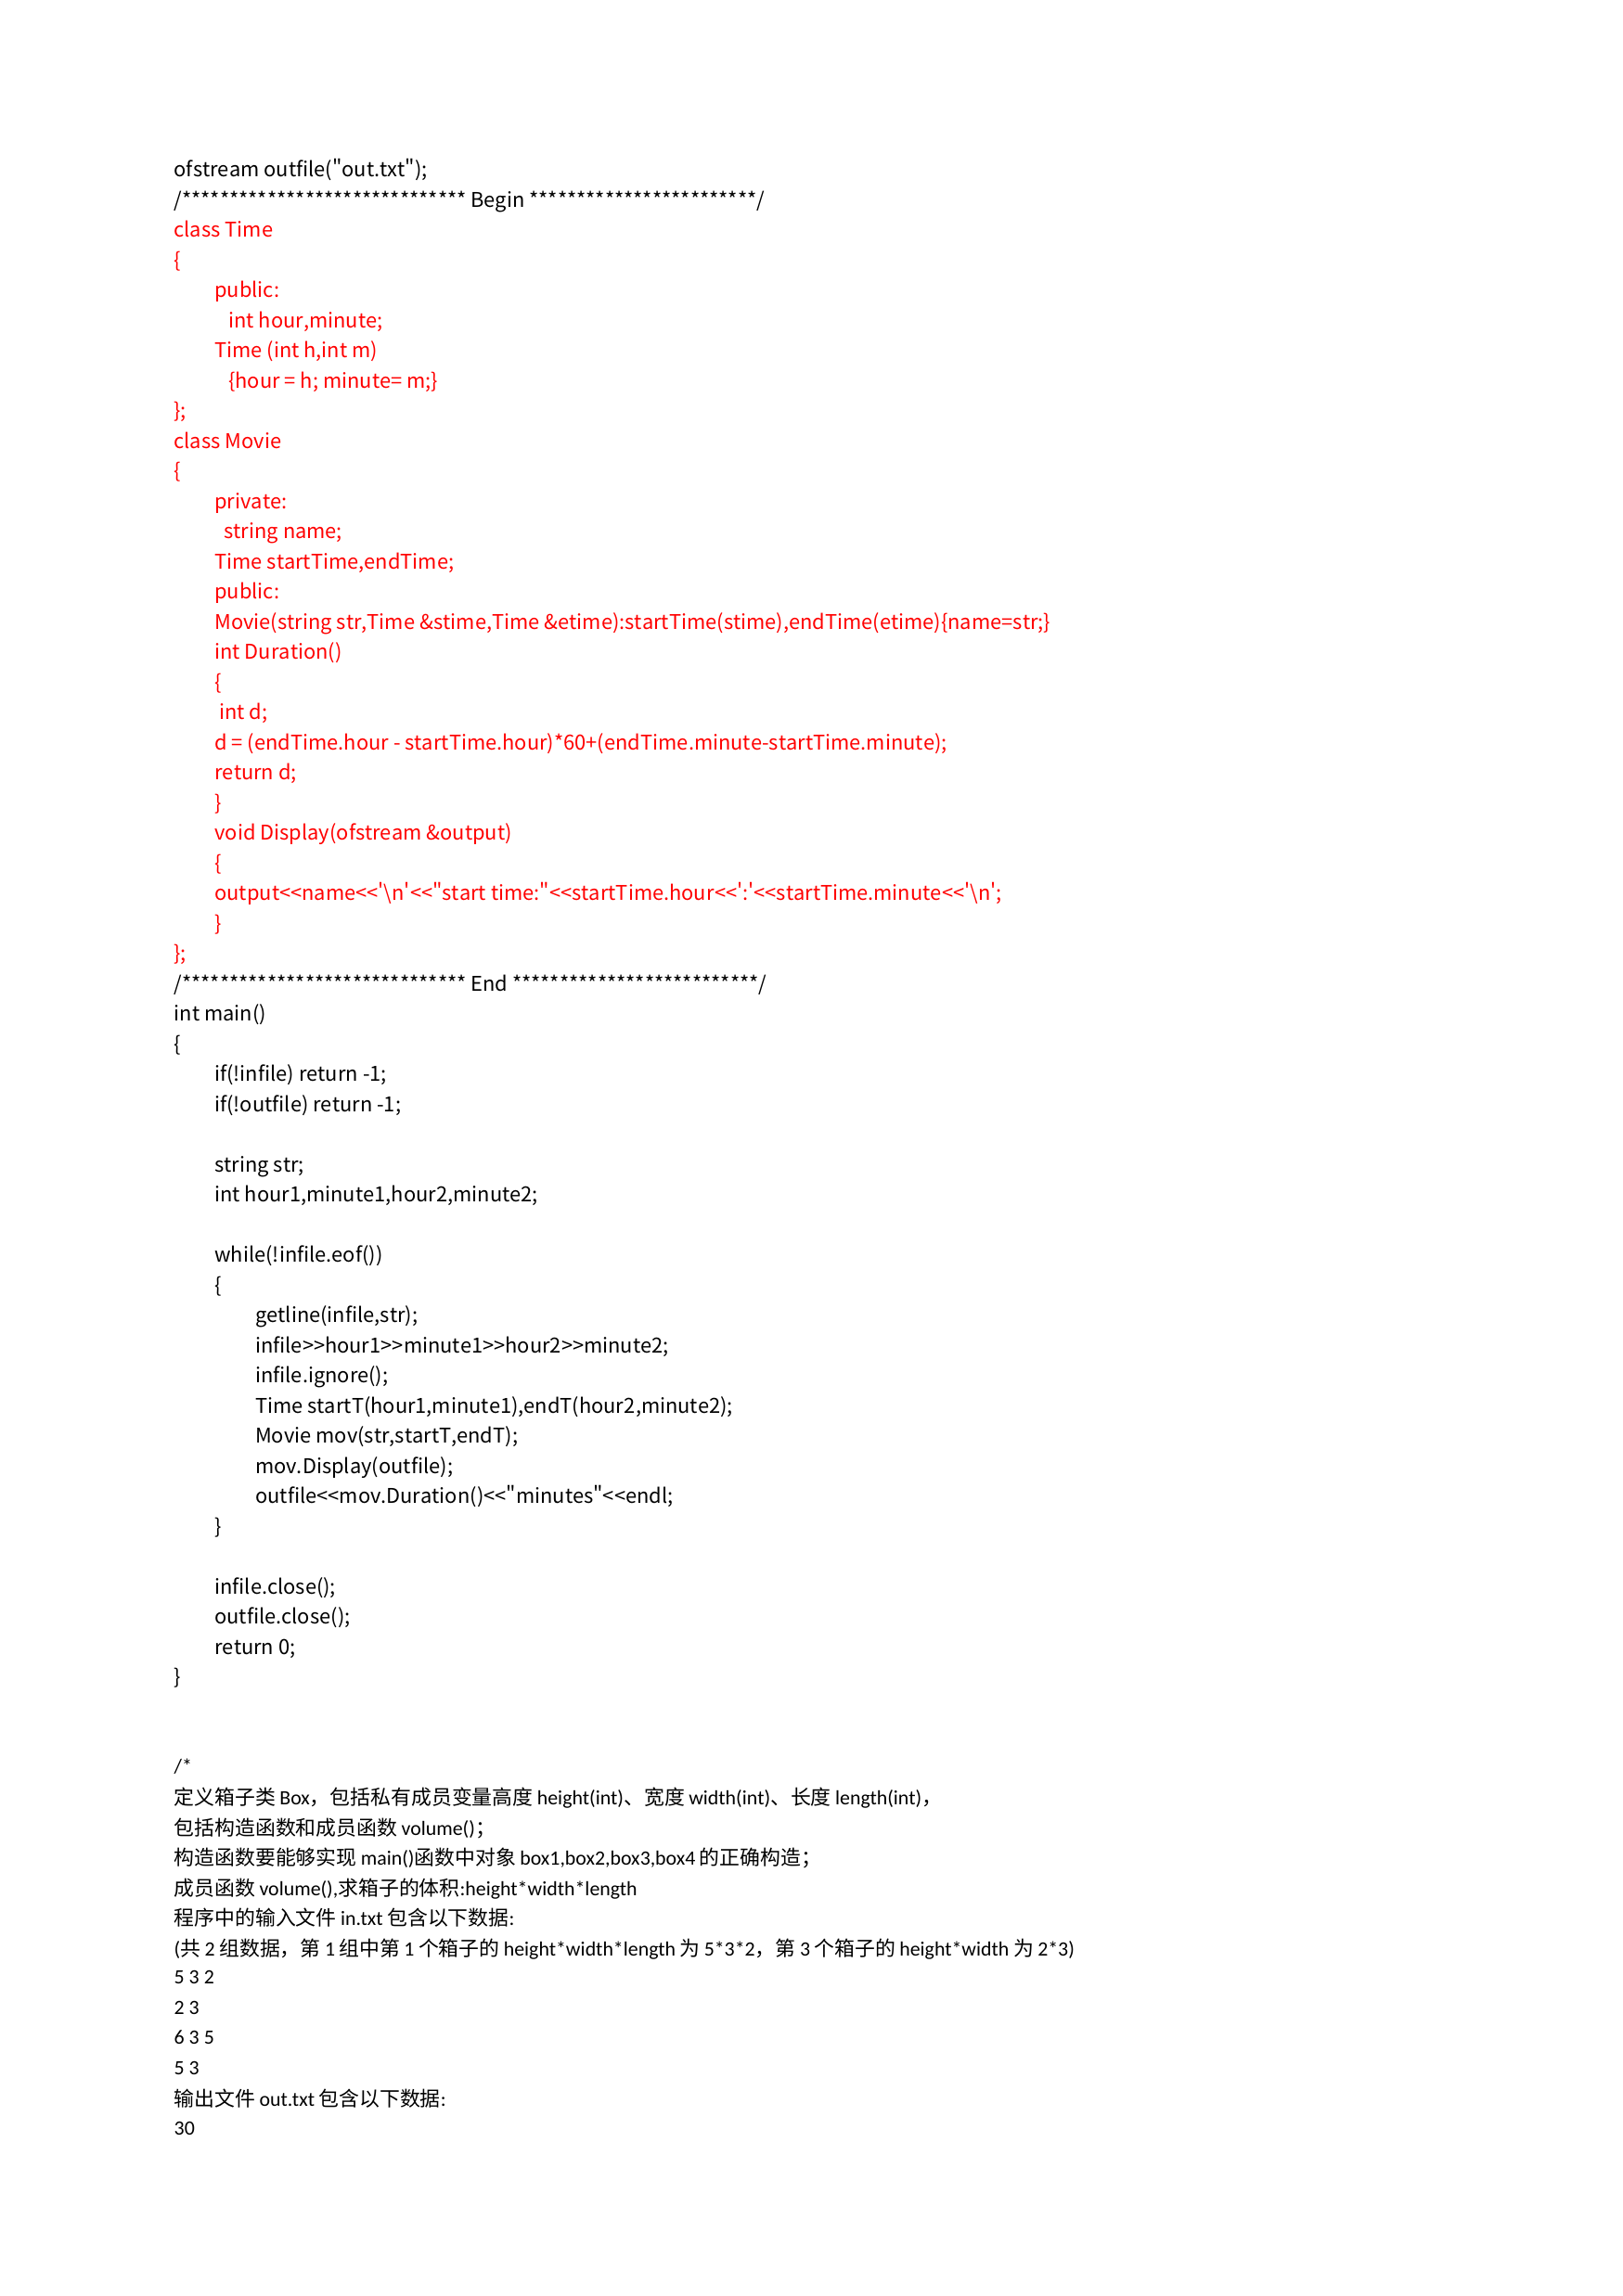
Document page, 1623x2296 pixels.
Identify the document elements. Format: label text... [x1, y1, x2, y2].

text void Display(ofstream &output) [174, 816, 1449, 846]
text return 0; [174, 1630, 1449, 1661]
text public: [174, 274, 1449, 303]
text string str; [174, 1148, 1449, 1178]
text outfile<<mov.Duration()<<"minutes"<<endl; [174, 1480, 1449, 1509]
text int Duration() [174, 635, 1449, 665]
text mov.Display(outfile); [174, 1449, 1449, 1480]
text int hour1,minute1,hour2,minute2; [174, 1178, 1449, 1208]
text 定义箱子类Box，包括私有成员变量高度height(int)、宽度width(int)、长度length(int)， [174, 1781, 1449, 1811]
text return d; [174, 756, 1449, 786]
text /****************************** Begin ************************/ [174, 183, 1449, 213]
text }; [174, 937, 1449, 967]
text int hour,minute; [174, 303, 1449, 334]
text 30 [174, 2112, 1449, 2143]
text string name; [174, 515, 1449, 545]
text 包括构造函数和成员函数volume()； [174, 1811, 1449, 1841]
text { [174, 1268, 1449, 1299]
text infile.ignore(); [174, 1359, 1449, 1389]
text 输出文件out.txt包含以下数据: [174, 2083, 1449, 2112]
text }; [174, 394, 1449, 424]
text public: [174, 575, 1449, 605]
text if(!outfile) return -1; [174, 1087, 1449, 1118]
text /****************************** End **************************/ [174, 967, 1449, 997]
text } [174, 786, 1449, 816]
text 5 3 [174, 2052, 1449, 2083]
text if(!infile) return -1; [174, 1058, 1449, 1087]
text 构造函数要能够实现main()函数中对象box1,box2,box3,box4的正确构造； [174, 1841, 1449, 1871]
text 6 3 5 [174, 2022, 1449, 2052]
text Movie(string str,Time &stime,Time &etime):startTime(stime),endTime(etime){name=str;} [174, 605, 1449, 635]
text { [174, 846, 1449, 877]
text { [174, 243, 1449, 274]
text Time startT(hour1,minute1),endT(hour2,minute2); [174, 1389, 1449, 1419]
text Time (int h,int m) [174, 334, 1449, 364]
text ofstream outfile("out.txt"); [174, 153, 1449, 183]
text while(!infile.eof()) [174, 1238, 1449, 1268]
text int d; [174, 696, 1449, 725]
text int main() [174, 997, 1449, 1027]
text {hour = h; minute= m;} [174, 364, 1449, 394]
text } [174, 1661, 1449, 1690]
text 程序中的输入文件in.txt包含以下数据: [174, 1902, 1449, 1931]
text { [174, 455, 1449, 484]
text (共2组数据，第1组中第1个箱子的height*width*length为5*3*2，第3个箱子的height*width为2*3) [174, 1931, 1449, 1962]
text class Time [174, 213, 1449, 243]
text infile.close(); [174, 1570, 1449, 1600]
text 2 3 [174, 1992, 1449, 2022]
text outfile.close(); [174, 1600, 1449, 1630]
text infile>>hour1>>minute1>>hour2>>minute2; [174, 1328, 1449, 1359]
text private: [174, 484, 1449, 515]
text Movie mov(str,startT,endT); [174, 1419, 1449, 1449]
text 5 3 2 [174, 1962, 1449, 1992]
text class Movie [174, 424, 1449, 455]
text } [174, 906, 1449, 937]
text output<<name<<'\n'<<"start time:"<<startTime.hour<<':'<<startTime.minute<<'\n'; [174, 877, 1449, 906]
text getline(infile,str); [174, 1299, 1449, 1328]
text } [174, 1509, 1449, 1540]
text { [174, 1027, 1449, 1058]
text /* [174, 1751, 1449, 1781]
text 成员函数volume(),求箱子的体积:height*width*length [174, 1871, 1449, 1902]
text { [174, 665, 1449, 696]
text Time startTime,endTime; [174, 545, 1449, 575]
text d = (endTime.hour - startTime.hour)*60+(endTime.minute-startTime.minute); [174, 725, 1449, 756]
